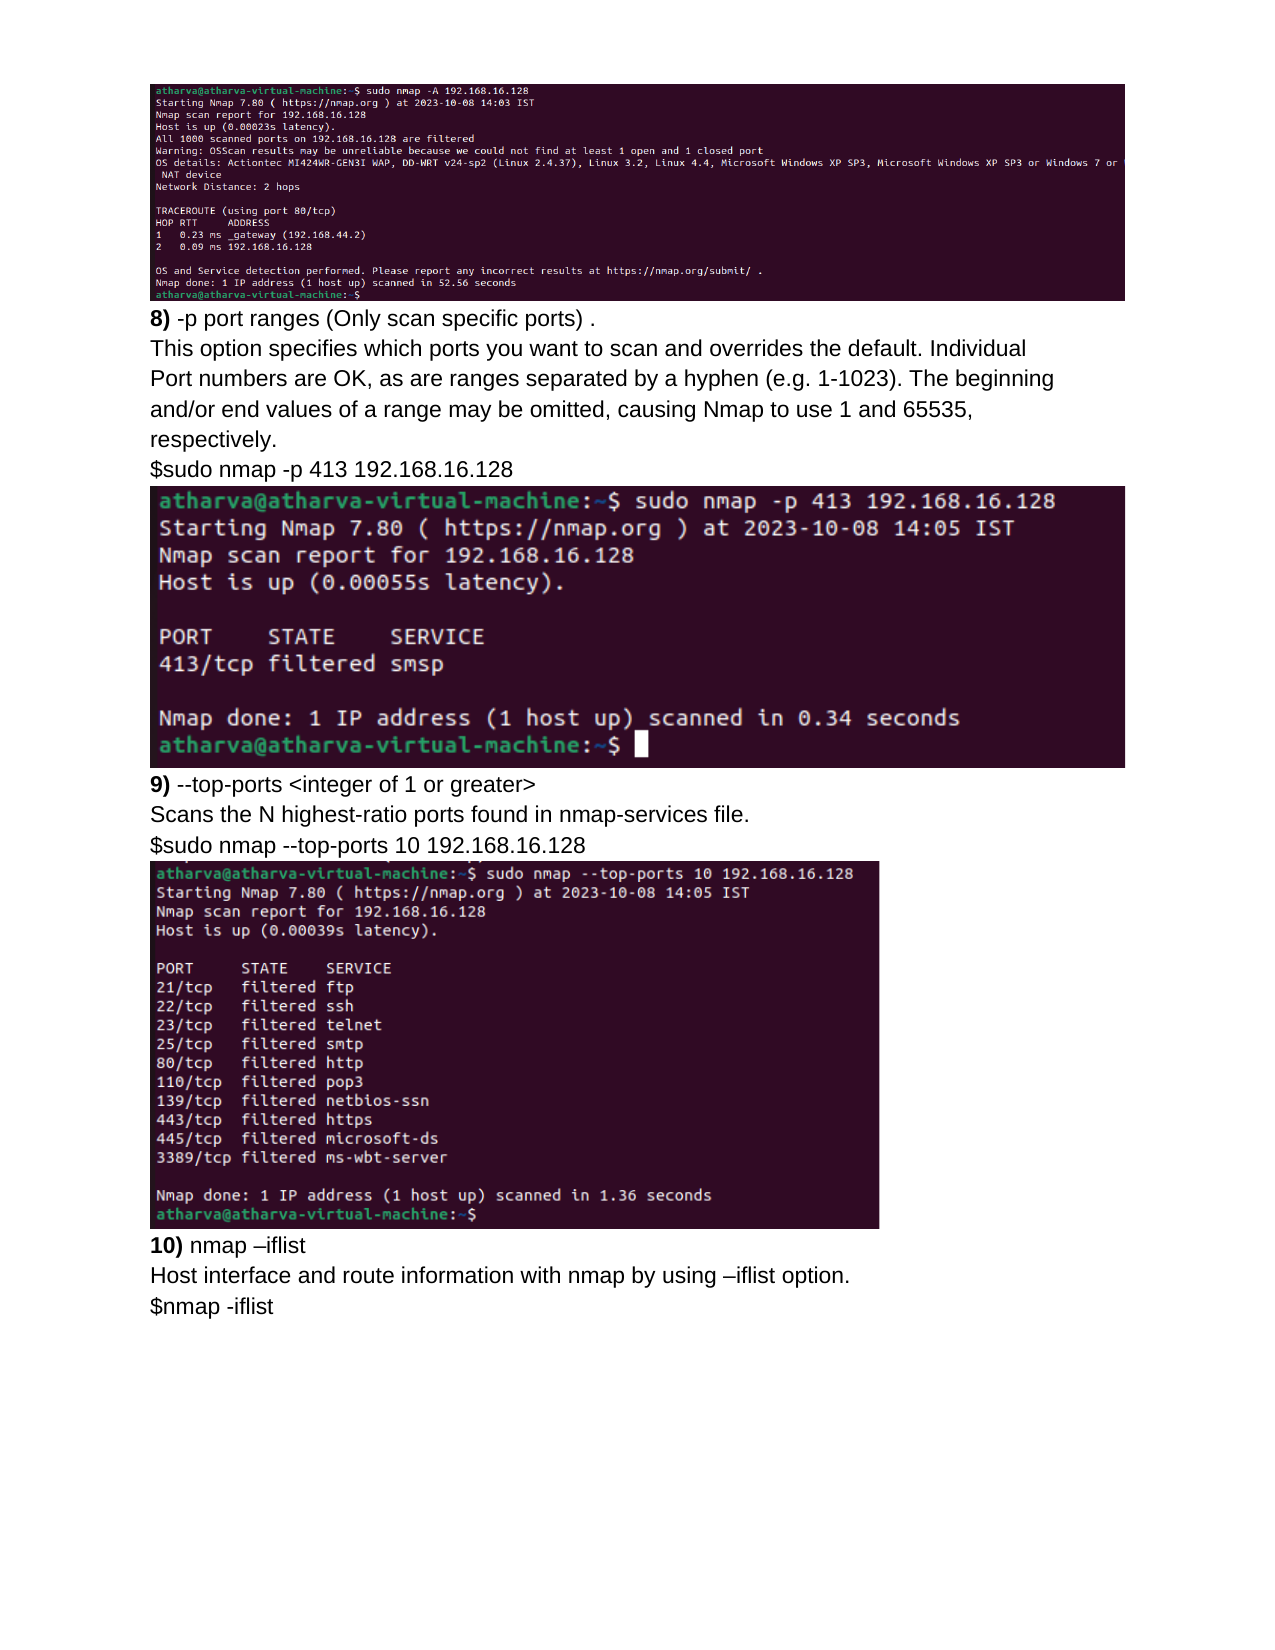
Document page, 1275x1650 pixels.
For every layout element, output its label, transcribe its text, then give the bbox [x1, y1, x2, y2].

text 8) -p port ranges (Only scan specific ports) . [150, 305, 1125, 331]
text Host interface and route information with nmap by using –iflist option. [150, 1262, 1125, 1289]
text Port numbers are OK, as are ranges separated by a hyphen (e.g. 1-1023). The beginning [150, 365, 1125, 392]
picture [150, 861, 880, 1229]
text $sudo nmap --top-ports 10 192.168.16.128 [150, 832, 1125, 858]
text 10) nmap –iflist [150, 1232, 1125, 1259]
text This option specifies which ports you want to scan and overrides the default. Individual [150, 335, 1125, 361]
text respectively. [150, 426, 1125, 452]
picture [150, 486, 1125, 768]
text 9) --top-ports <integer of 1 or greater> [150, 771, 1125, 798]
text $nmap -iflist [150, 1293, 1125, 1319]
text Scans the N highest-ratio ports found in nmap-services file. [150, 801, 1125, 828]
picture [150, 84, 1125, 301]
text and/or end values of a range may be omitted, causing Nmap to use 1 and 65535, [150, 396, 1125, 422]
text $sudo nmap -p 413 192.168.16.128 [150, 456, 1125, 482]
